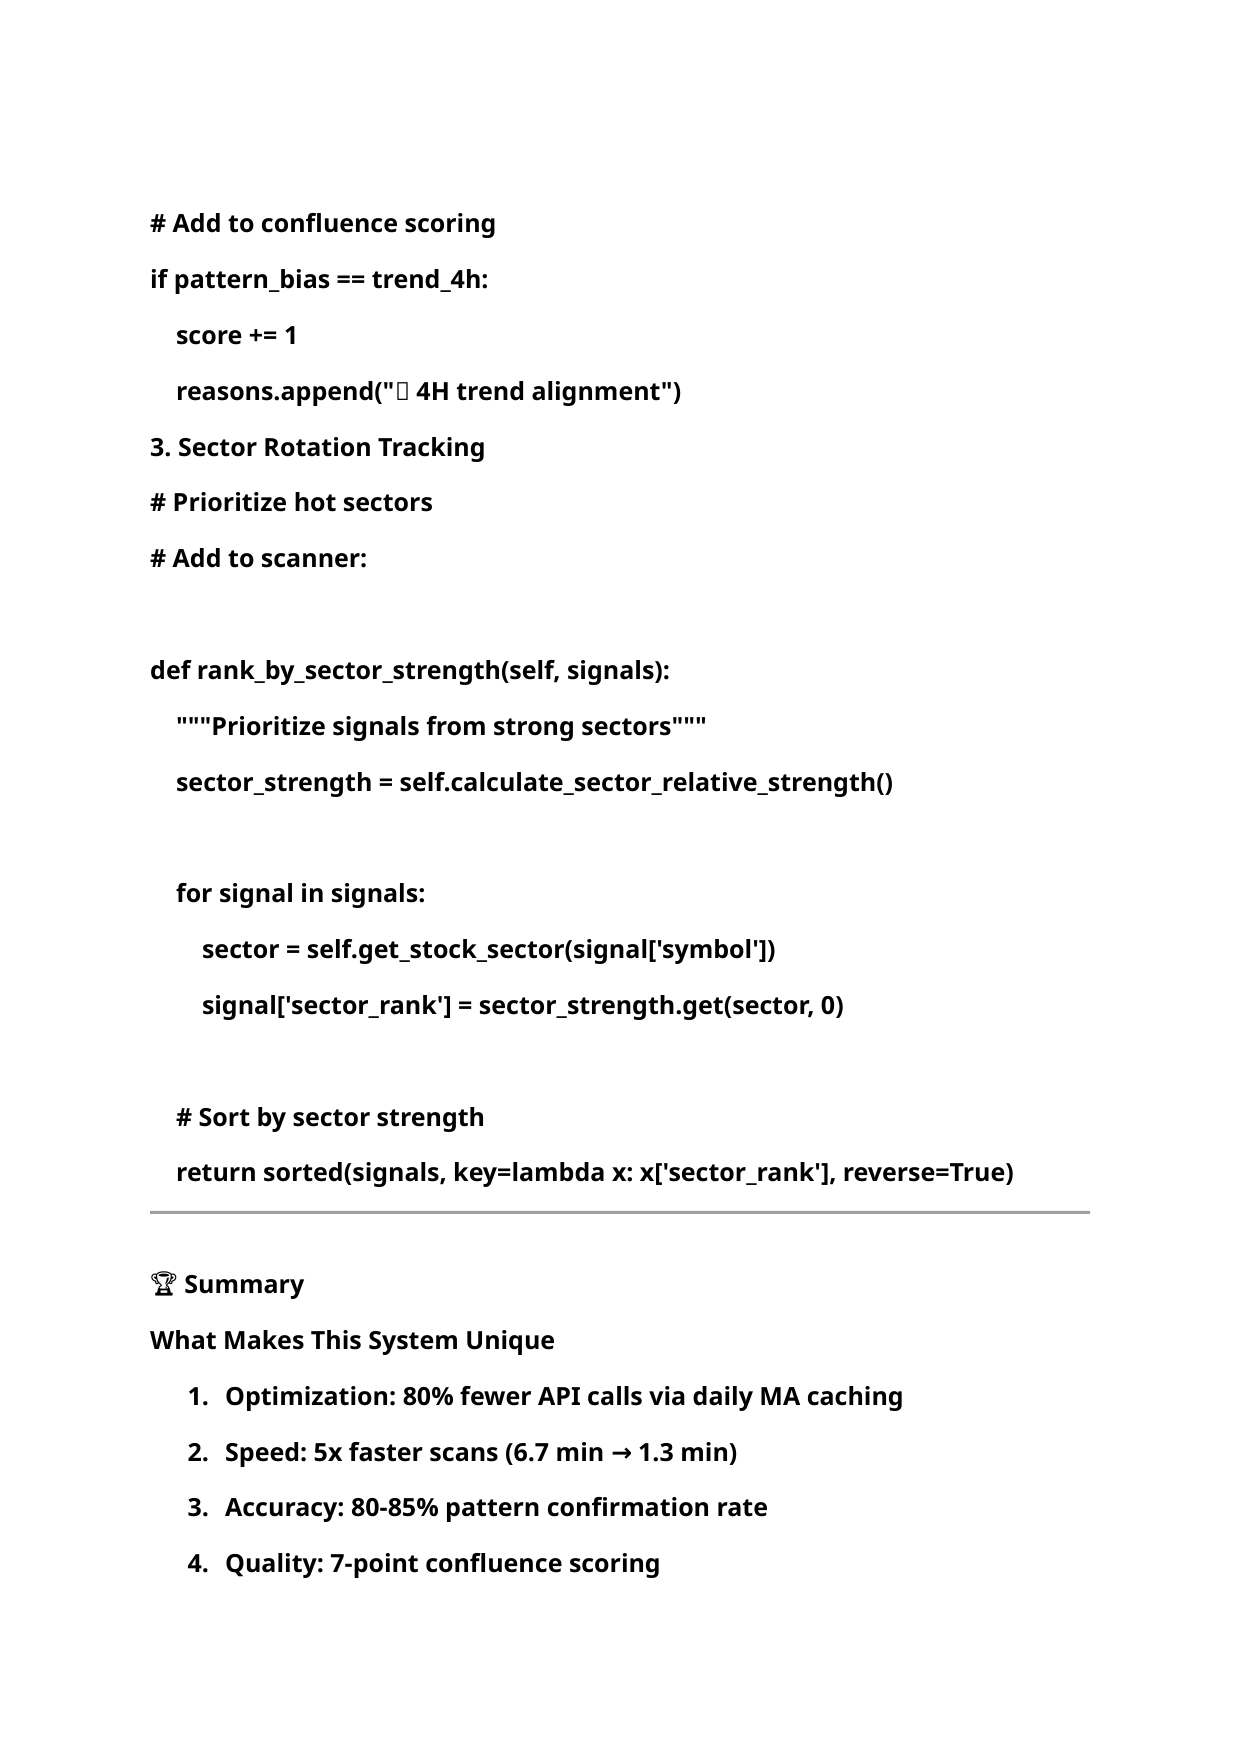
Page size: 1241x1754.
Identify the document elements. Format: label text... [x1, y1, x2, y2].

list Accuracy: 80-85% pattern confirmation rate [187, 1490, 1090, 1524]
text reasons.append("✅ 4H trend alignment") [150, 373, 1090, 407]
text for signal in signals: [150, 876, 1090, 910]
text score += 1 [150, 317, 1090, 352]
text def rank_by_sector_strength(self, signals): [150, 652, 1090, 687]
text 🏆 Summary [150, 1267, 1090, 1301]
text sector = self.get_stock_sector(signal['symbol']) [150, 932, 1090, 966]
text if pattern_bias == trend_4h: [150, 262, 1090, 296]
text """Prioritize signals from strong sectors""" [150, 708, 1090, 742]
list Quality: 7-point confluence scoring [187, 1546, 1090, 1580]
text # Add to scanner: [150, 541, 1090, 575]
text # Add to confluence scoring [150, 206, 1090, 240]
text return sorted(signals, key=lambda x: x['sector_rank'], reverse=True) [150, 1155, 1090, 1189]
list Optimization: 80% fewer API calls via daily MA caching [187, 1378, 1090, 1412]
text # Sort by sector strength [150, 1099, 1090, 1133]
text What Makes This System Unique [150, 1322, 1090, 1357]
text sector_strength = self.calculate_sector_relative_strength() [150, 764, 1090, 798]
text signal['sector_rank'] = sector_strength.get(sector, 0) [150, 987, 1090, 1022]
text 3. Sector Rotation Tracking [150, 429, 1090, 463]
list Speed: 5x faster scans (6.7 min → 1.3 min) [187, 1434, 1090, 1468]
text # Prioritize hot sectors [150, 485, 1090, 519]
